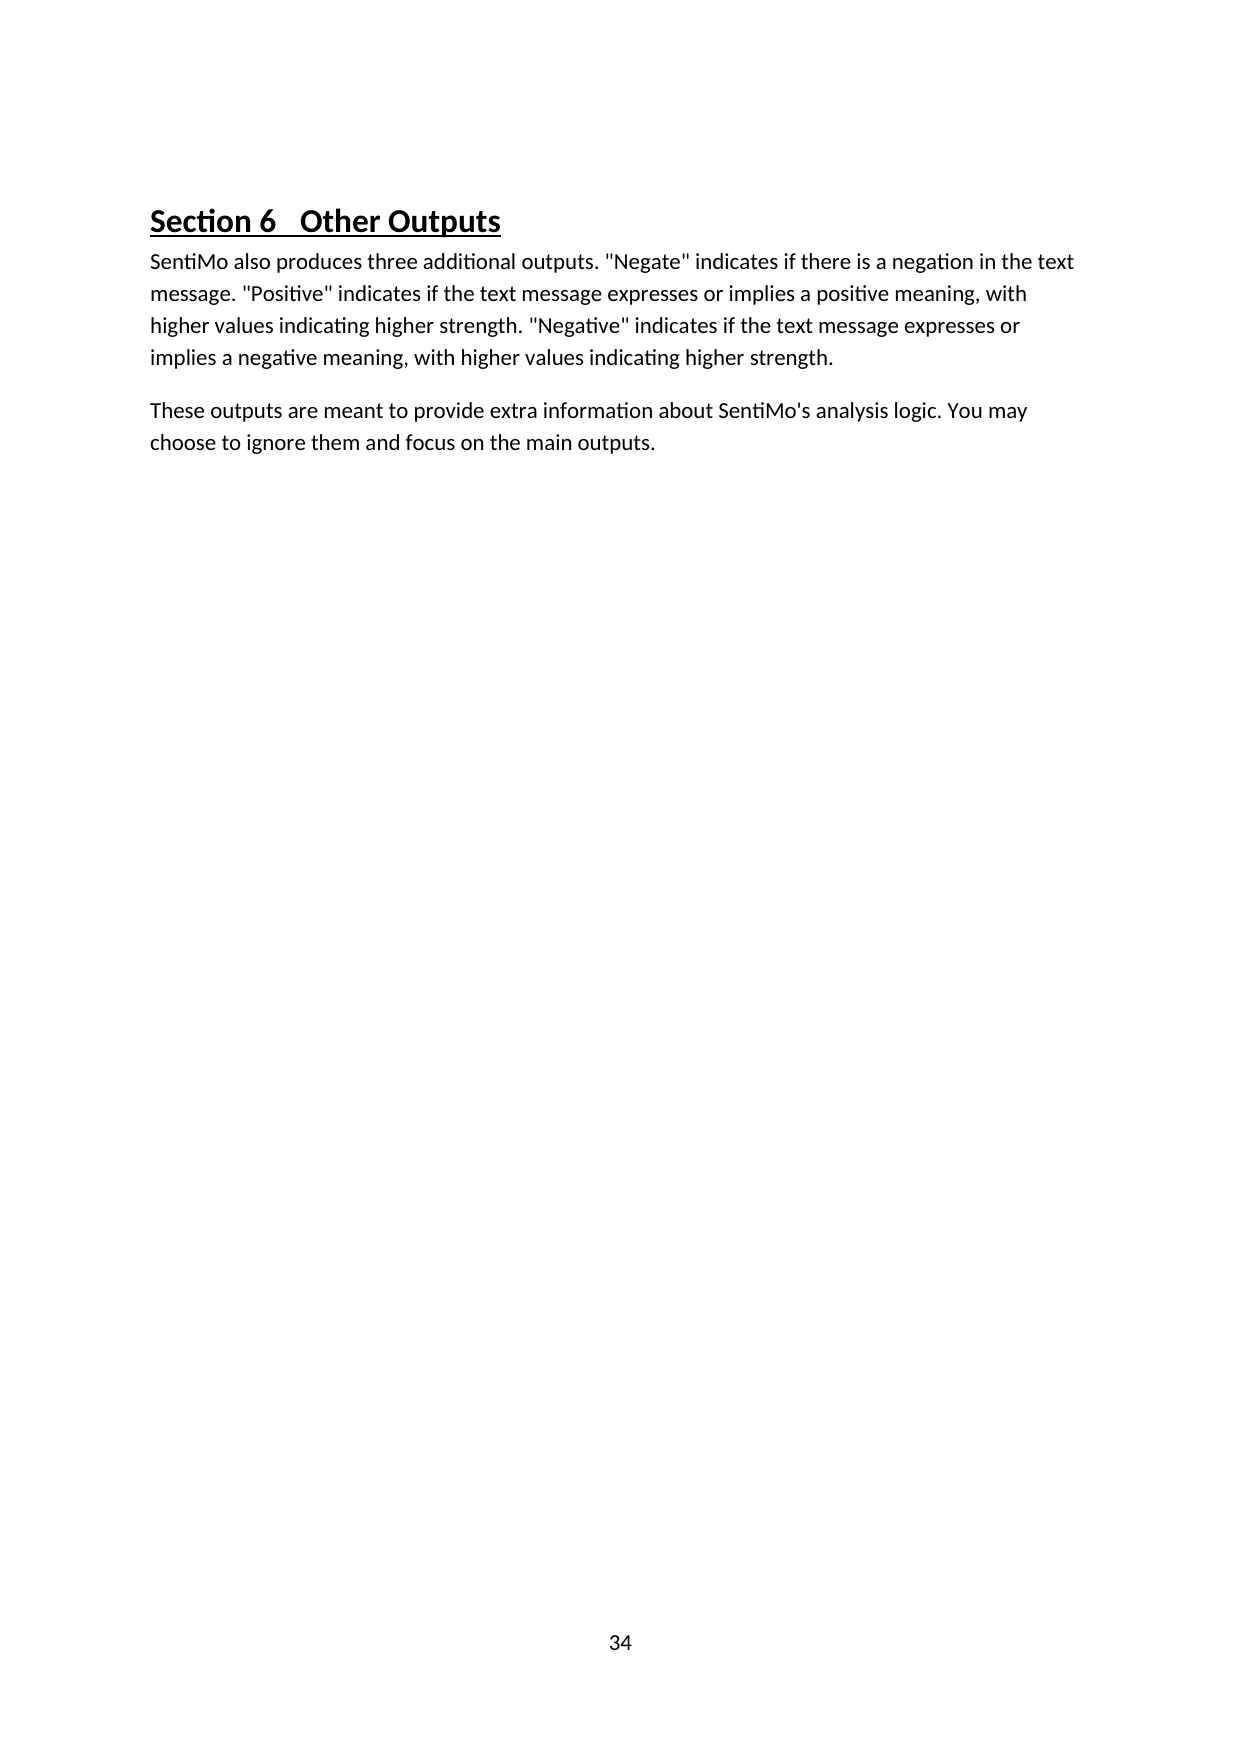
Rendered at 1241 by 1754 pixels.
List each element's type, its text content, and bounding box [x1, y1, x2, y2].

text These outputs are meant to provide extra information about SentiMo's analysis logic. You may choose to ignore them and focus on the main outputs. [150, 396, 1090, 457]
subtitle Section 6 Other Outputs [150, 200, 1090, 241]
text SentiMo also produces three additional outputs. "Negate" indicates if there is a negation in the text message. "Positive" indicates if the text message expresses or implies a positive meaning, with higher values indicating higher strength. "Negative" indicates if the text message expresses or implies a negative meaning, with higher values indicating higher strength. [150, 247, 1090, 371]
